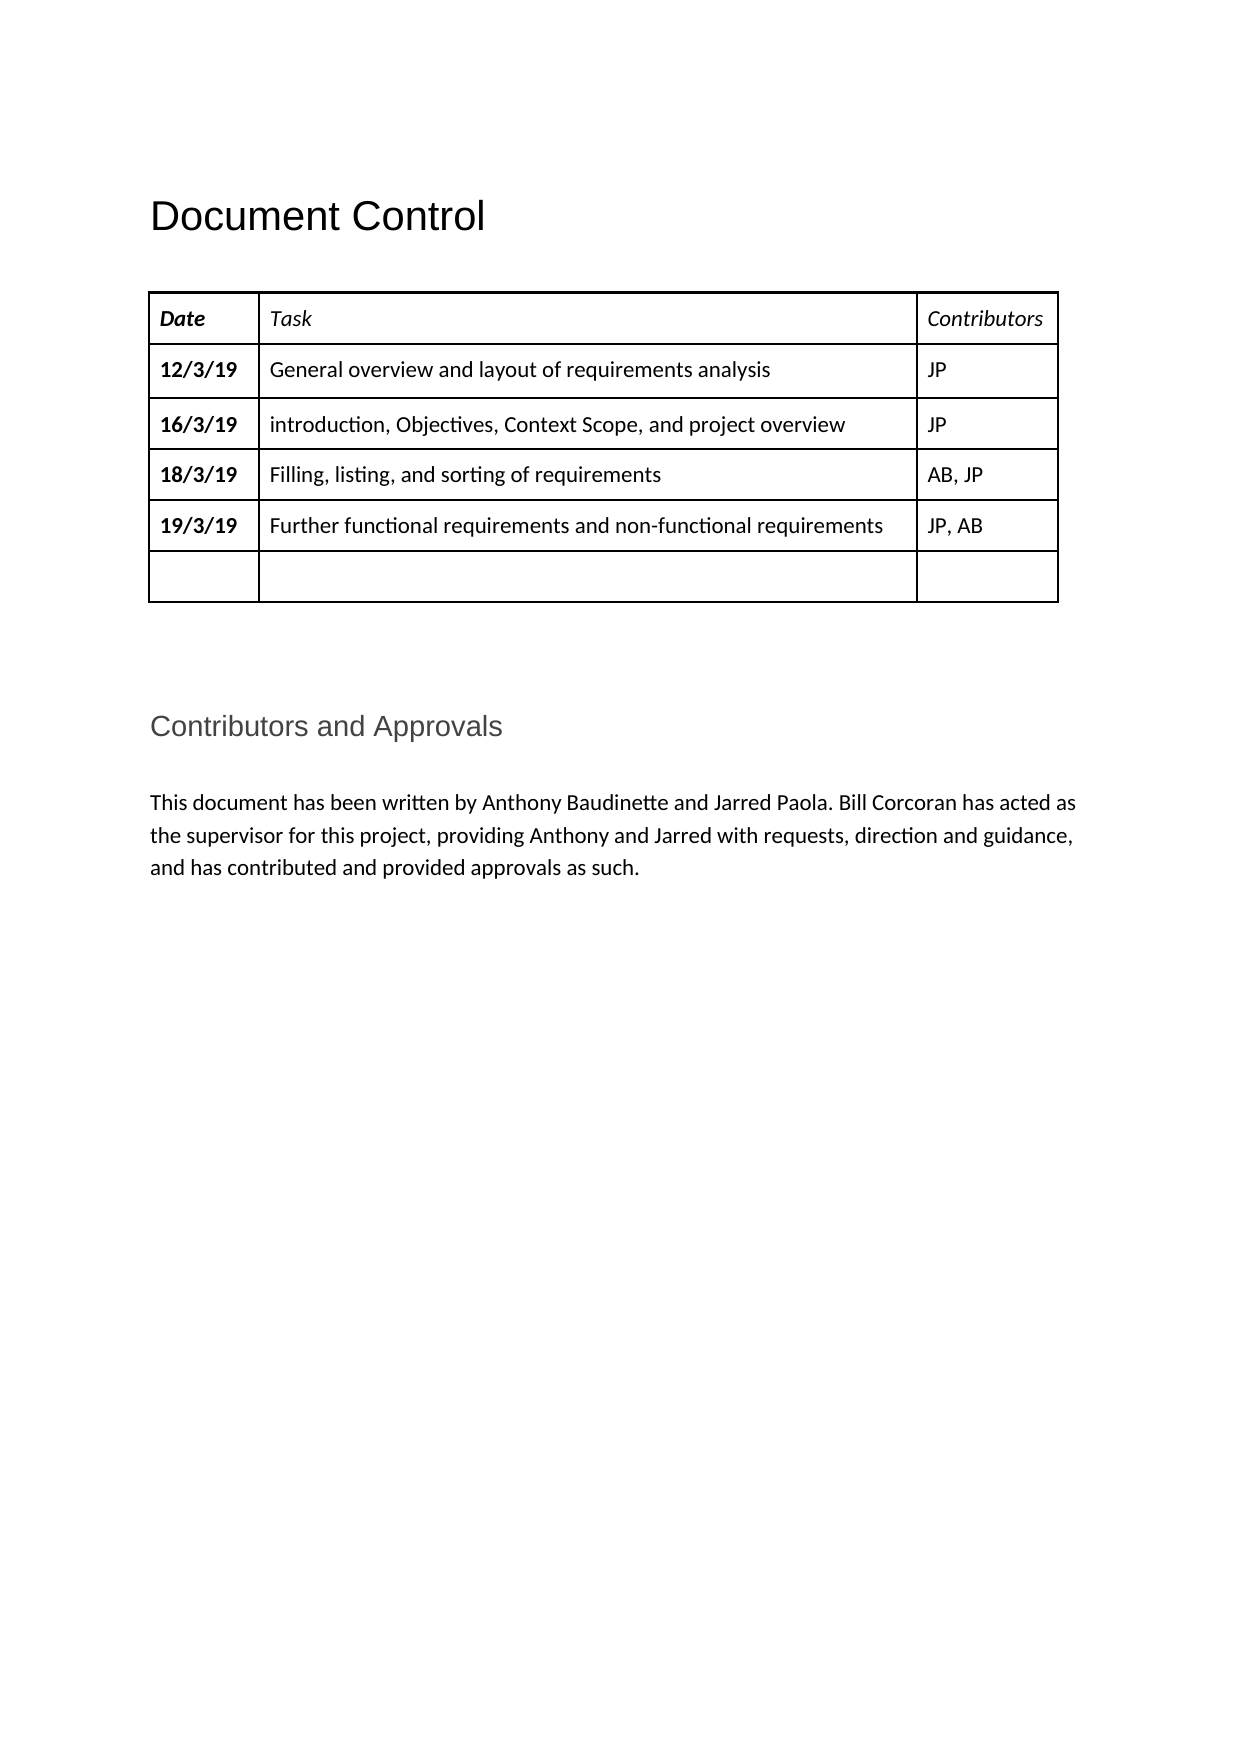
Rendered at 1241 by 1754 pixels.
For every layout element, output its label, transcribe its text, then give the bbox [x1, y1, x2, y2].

table_cell [150, 552, 258, 601]
table_cell Further functional requirements and non-functional requirements [260, 501, 916, 550]
subtitle Document Control [150, 192, 1090, 239]
table_cell JP, AB [918, 501, 1057, 550]
table_cell General overview and layout of requirements analysis [260, 345, 916, 397]
table_cell [260, 552, 916, 601]
table_cell 18/3/19 [150, 450, 258, 499]
text This document has been written by Anthony Baudinette and Jarred Paola. Bill Corcoran has acted as the supervisor for this project, providing Anthony and Jarred with requests, direction and guidance, and has contributed and provided approvals as such. [150, 788, 1090, 881]
table_cell 16/3/19 [150, 399, 258, 448]
table_cell JP [918, 345, 1057, 397]
subtitle Contributors and Approvals [150, 709, 1090, 743]
table_cell introduction, Objectives, Context Scope, and project overview [260, 399, 916, 448]
table_cell 12/3/19 [150, 345, 258, 397]
table_cell Filling, listing, and sorting of requirements [260, 450, 916, 499]
table_cell 19/3/19 [150, 501, 258, 550]
table_header Task [260, 294, 916, 342]
table_header Contributors [918, 294, 1057, 342]
table_cell [918, 552, 1057, 601]
table_header Date [150, 294, 258, 342]
table_cell JP [918, 399, 1057, 448]
table_cell AB, JP [918, 450, 1057, 499]
